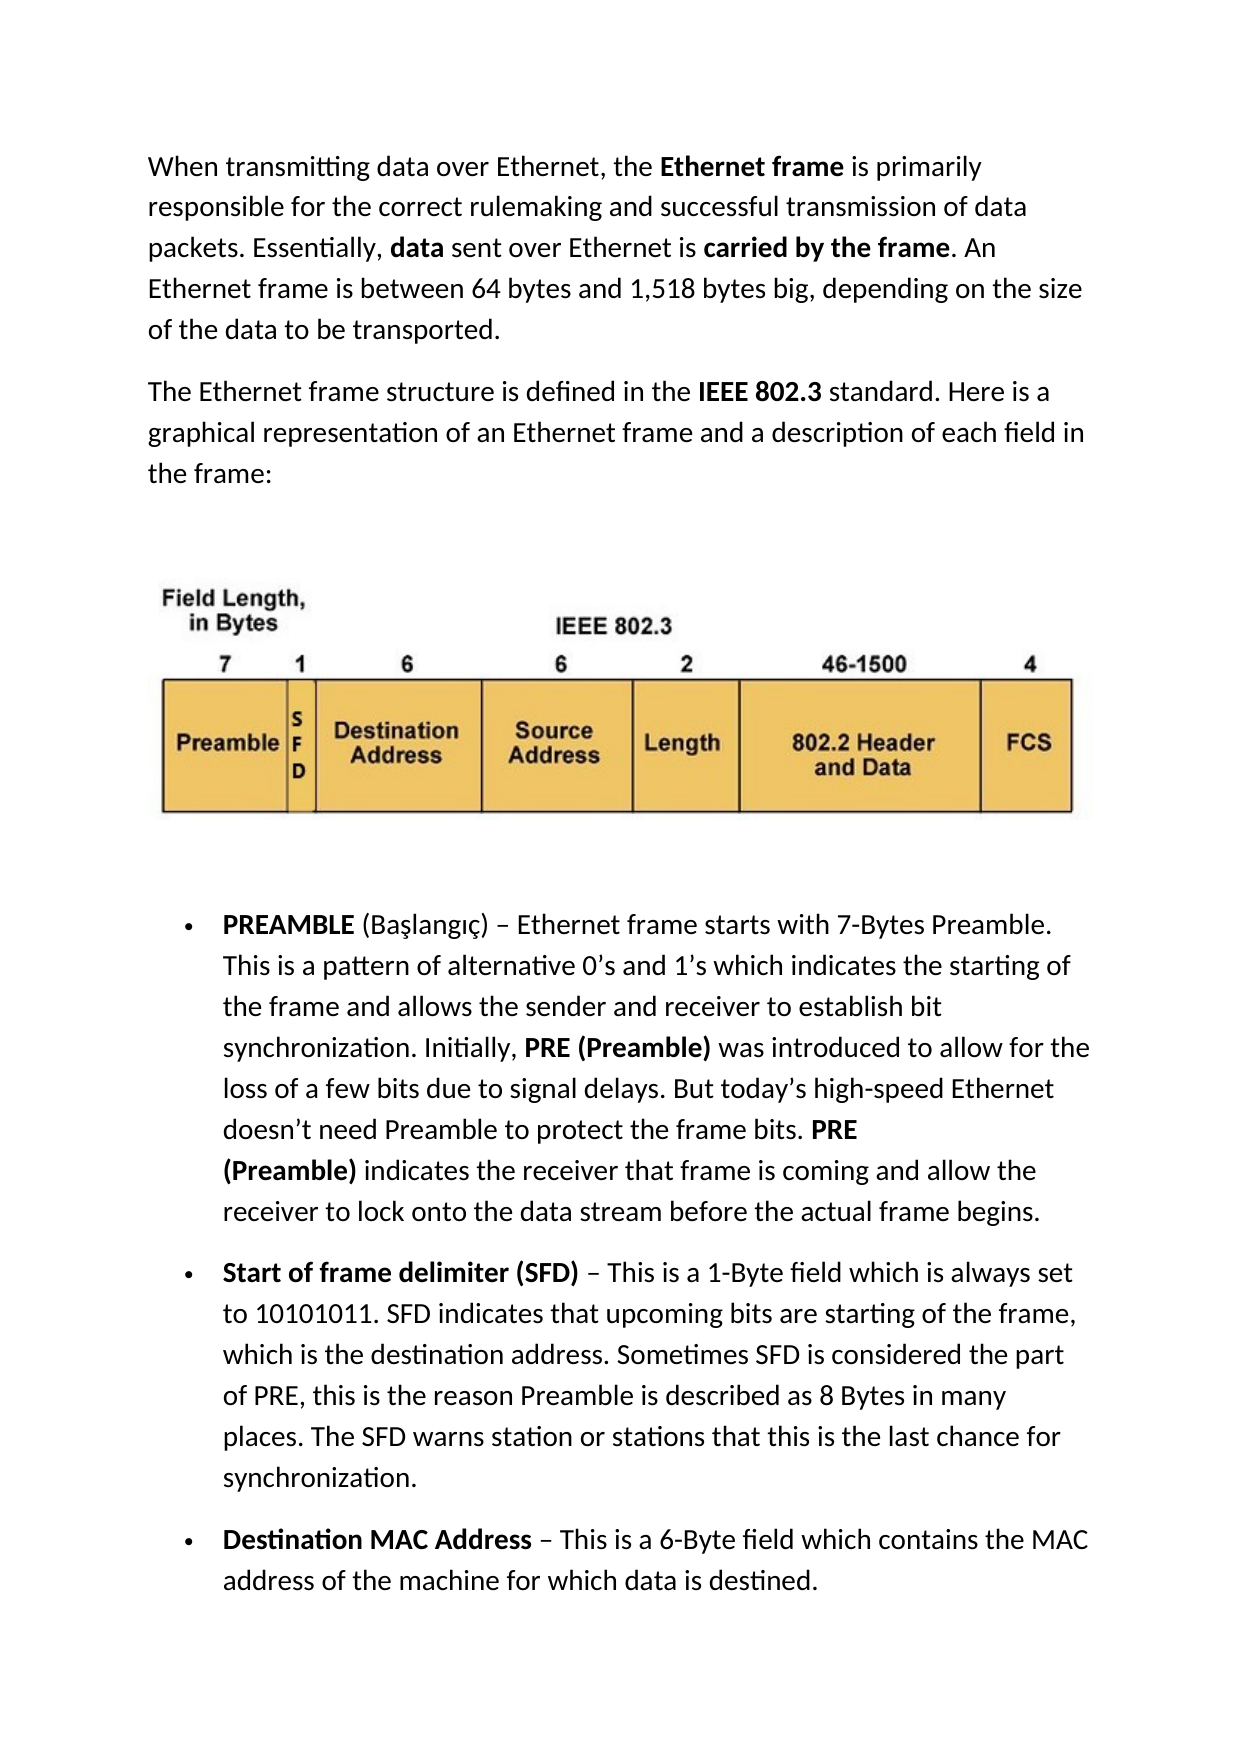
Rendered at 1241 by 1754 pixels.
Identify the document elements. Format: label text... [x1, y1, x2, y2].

list PREAMBLE (Başlangıç) – Ethernet frame starts with 7-Bytes Preamble. This is a pattern of alternative 0’s and 1’s which indicates the starting of the frame and allows the sender and receiver to establish bit synchronization. Initially, PRE (Preamble) was introduced to allow for the loss of a few bits due to signal delays. But today’s high-speed Ethernet doesn’t need Preamble to protect the frame bits. PRE (Preamble) indicates the receiver that frame is coming and allow the receiver to lock onto the data stream before the actual frame begins. [185, 906, 1093, 1228]
text The Ethernet frame structure is defined in the IEEE 802.3 standard. Here is a graphical representation of an Ethernet frame and a description of each field in the frame: [148, 373, 1093, 491]
picture [147, 578, 1093, 820]
list Start of frame delimiter (SFD) – This is a 1-Byte field which is always set to 10101011. SFD indicates that upcoming bits are starting of the frame, which is the destination address. Sometimes SFD is considered the part of PRE, this is the reason Preamble is described as 8 Bytes in many places. The SFD warns station or stations that this is the last chance for synchronization. [185, 1254, 1093, 1495]
text When transmitting data over Ethernet, the Ethernet frame is primarily responsible for the correct rulemaking and successful transmission of data packets. Essentially, data sent over Ethernet is carried by the frame. An Ethernet frame is between 64 bytes and 1,518 bytes big, depending on the size of the data to be transported. [148, 148, 1093, 347]
list Destination MAC Address – This is a 6-Byte field which contains the MAC address of the machine for which data is destined. [185, 1521, 1093, 1597]
